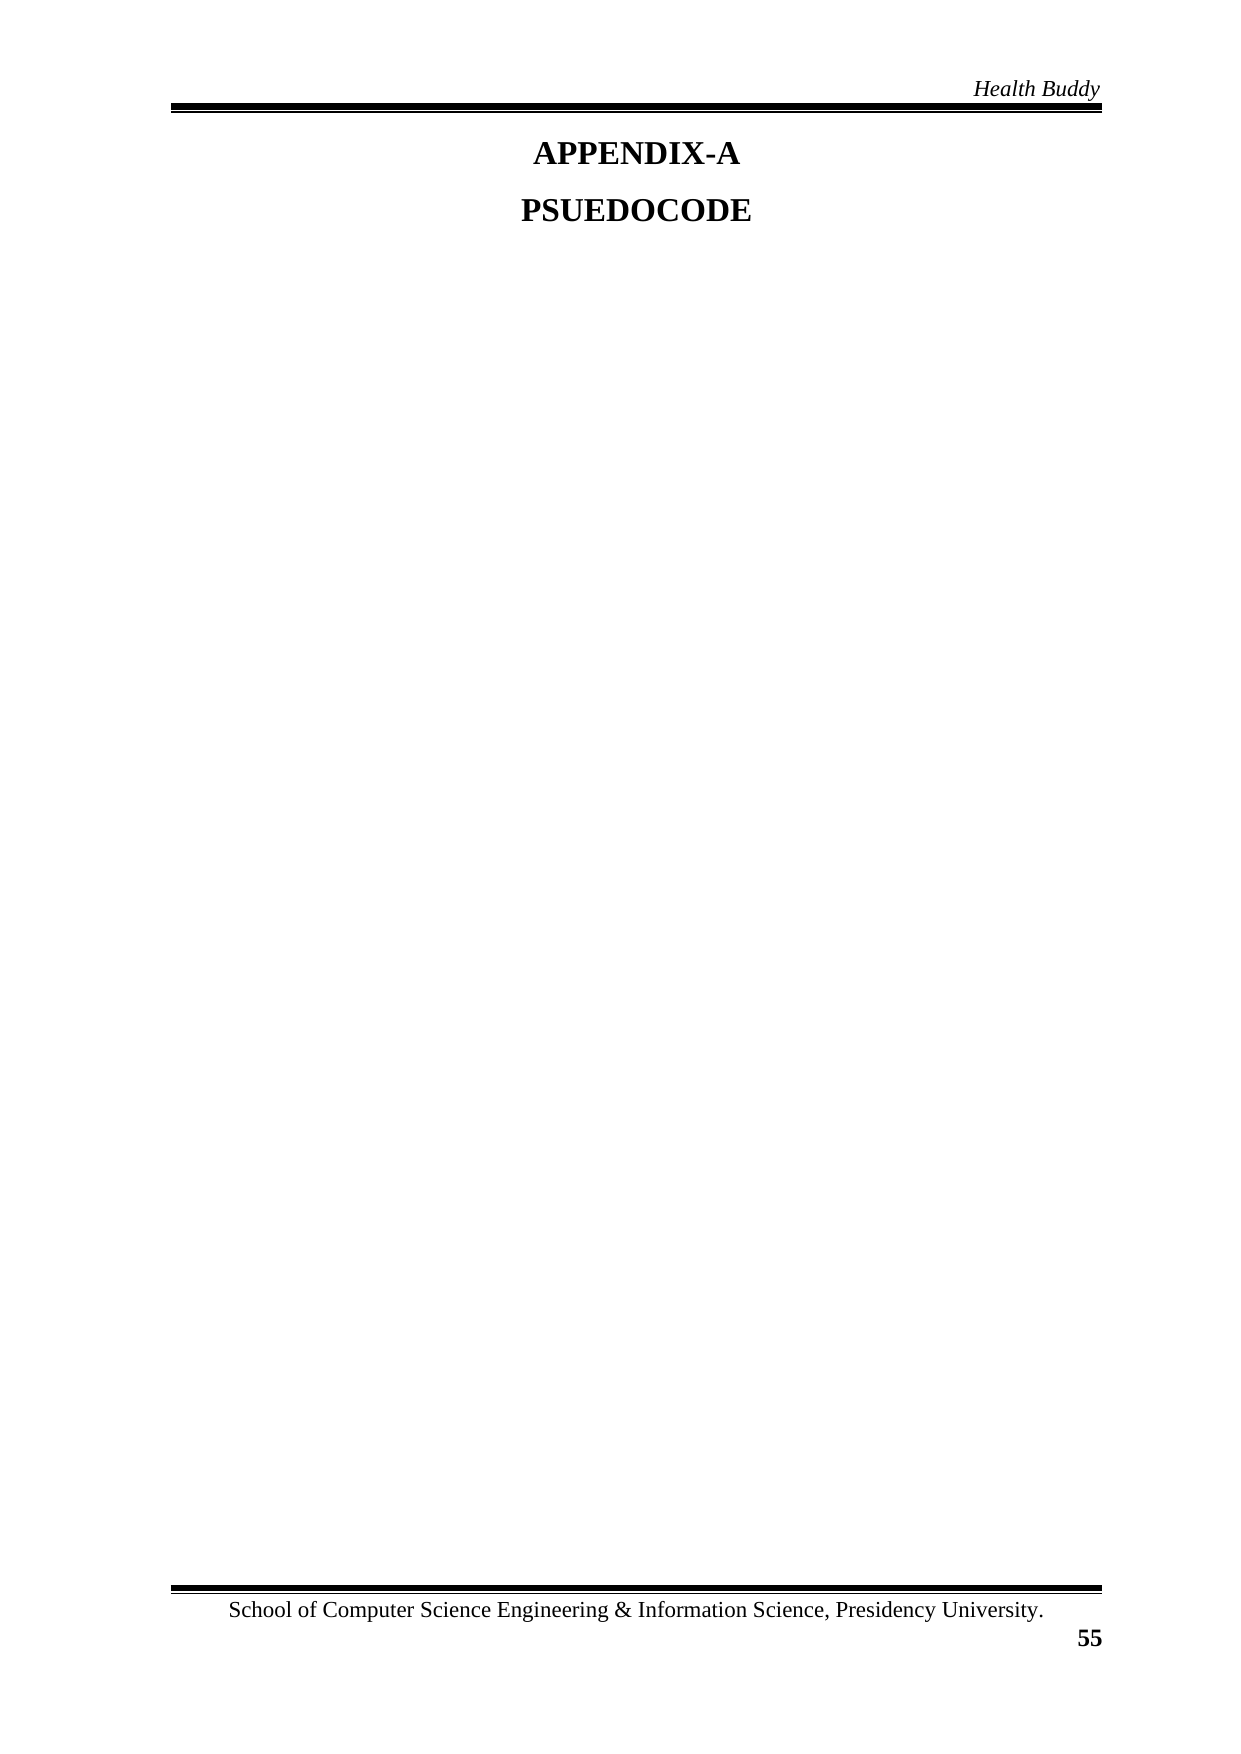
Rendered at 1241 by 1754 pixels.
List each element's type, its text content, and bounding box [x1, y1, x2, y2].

text PSUEDOCODE [171, 190, 1102, 229]
text APPENDIX-A [171, 133, 1102, 171]
